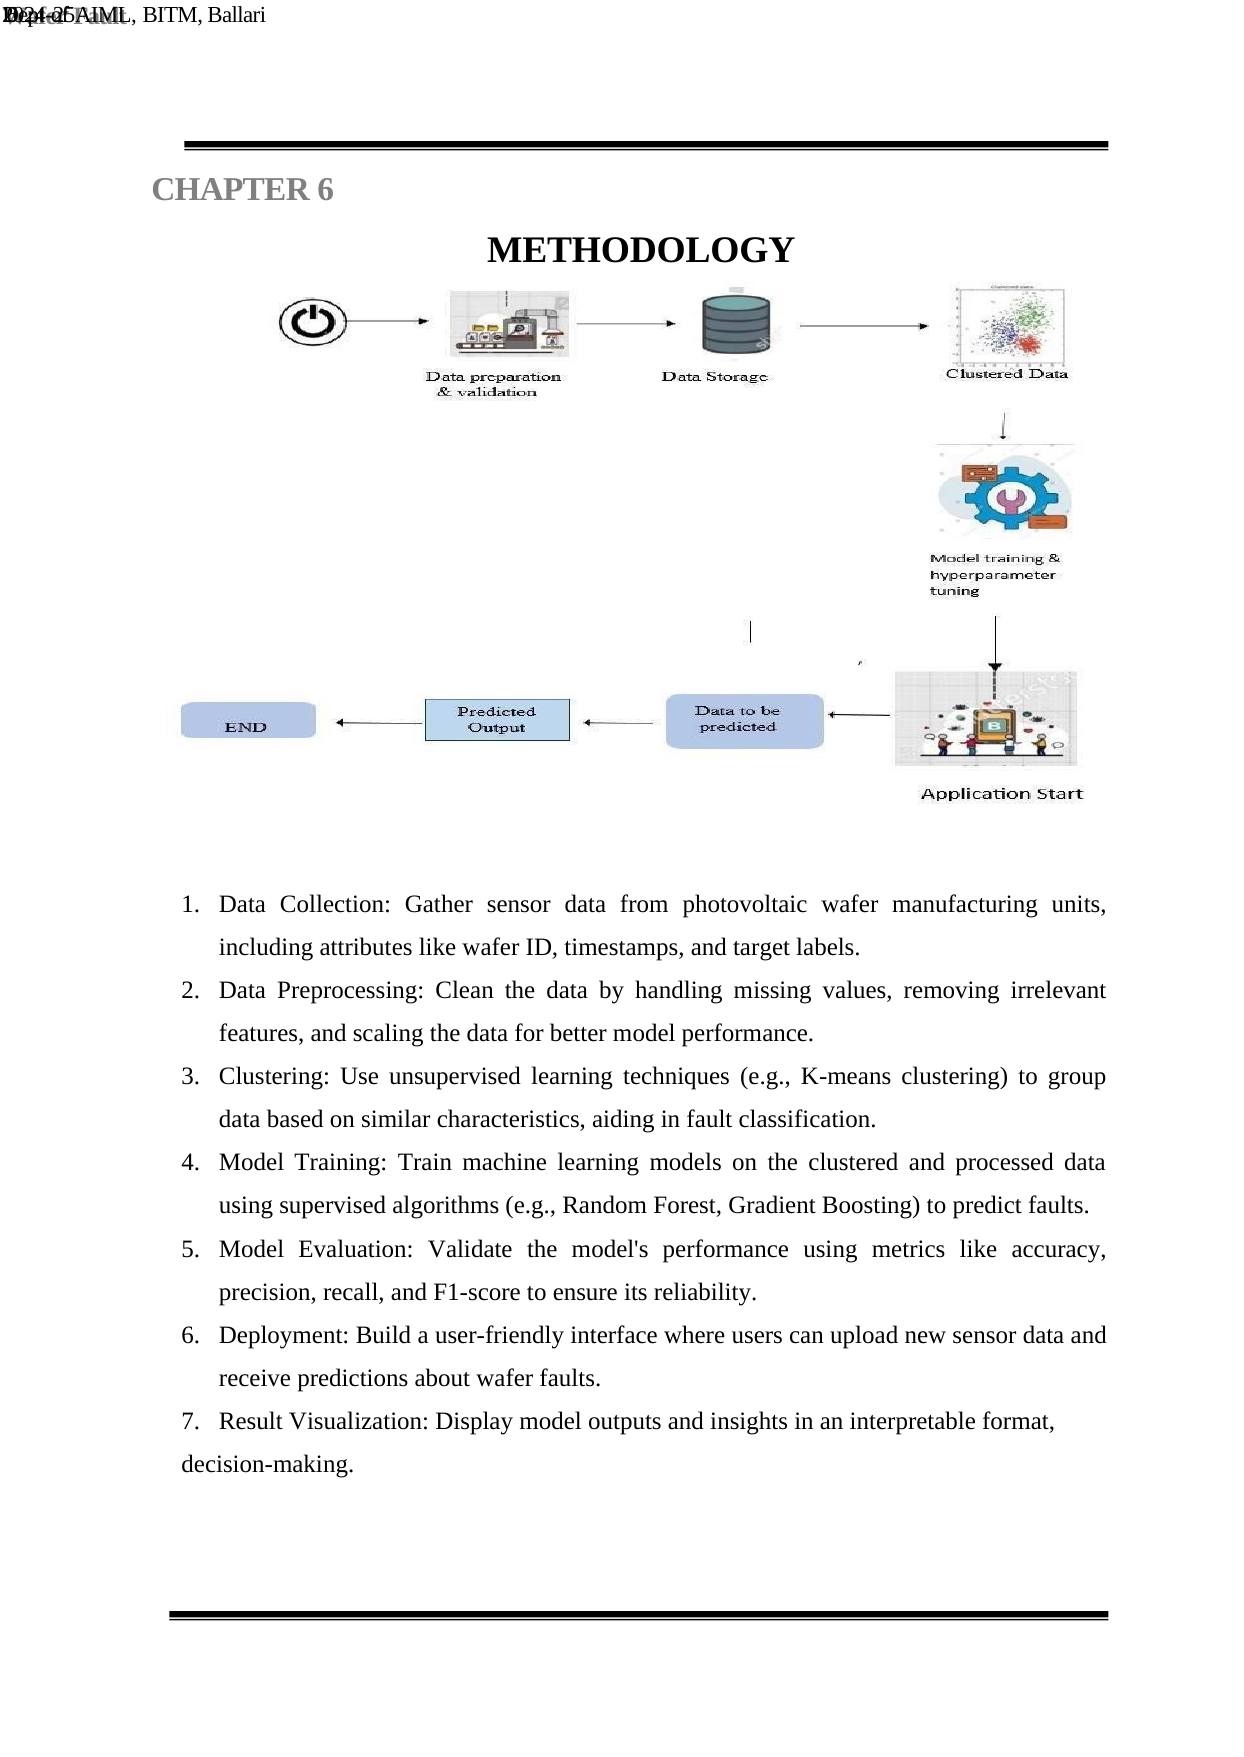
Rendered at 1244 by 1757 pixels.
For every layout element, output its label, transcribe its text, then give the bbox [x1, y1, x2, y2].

text CHAPTER 6 [151, 169, 1131, 208]
list Deployment: Build a user-friendly interface where users can upload new sensor data and receive predictions about wafer faults. [181, 1320, 1108, 1392]
list Result Visualization: Display model outputs and insights in an interpretable format, [181, 1406, 1108, 1435]
list Clustering: Use unsupervised learning techniques (e.g., K-means clustering) to group data based on similar characteristics, aiding in fault classification. [181, 1061, 1108, 1133]
text decision-making. [181, 1449, 1108, 1478]
list Model Training: Train machine learning models on the clustered and processed data using supervised algorithms (e.g., Random Forest, Gradient Boosting) to predict faults. [181, 1147, 1108, 1219]
picture [166, 282, 1084, 804]
list Model Evaluation: Validate the model's performance using metrics like accuracy, precision, recall, and F1-score to ensure its reliability. [181, 1234, 1108, 1306]
list Data Collection: Gather sensor data from photovoltaic wafer manufacturing units, including attributes like wafer ID, timestamps, and target labels. [181, 889, 1108, 961]
list Data Preprocessing: Clean the data by handling missing values, removing irrelevant features, and scaling the data for better model performance. [181, 975, 1108, 1047]
text METHODOLOGY [151, 227, 1131, 270]
